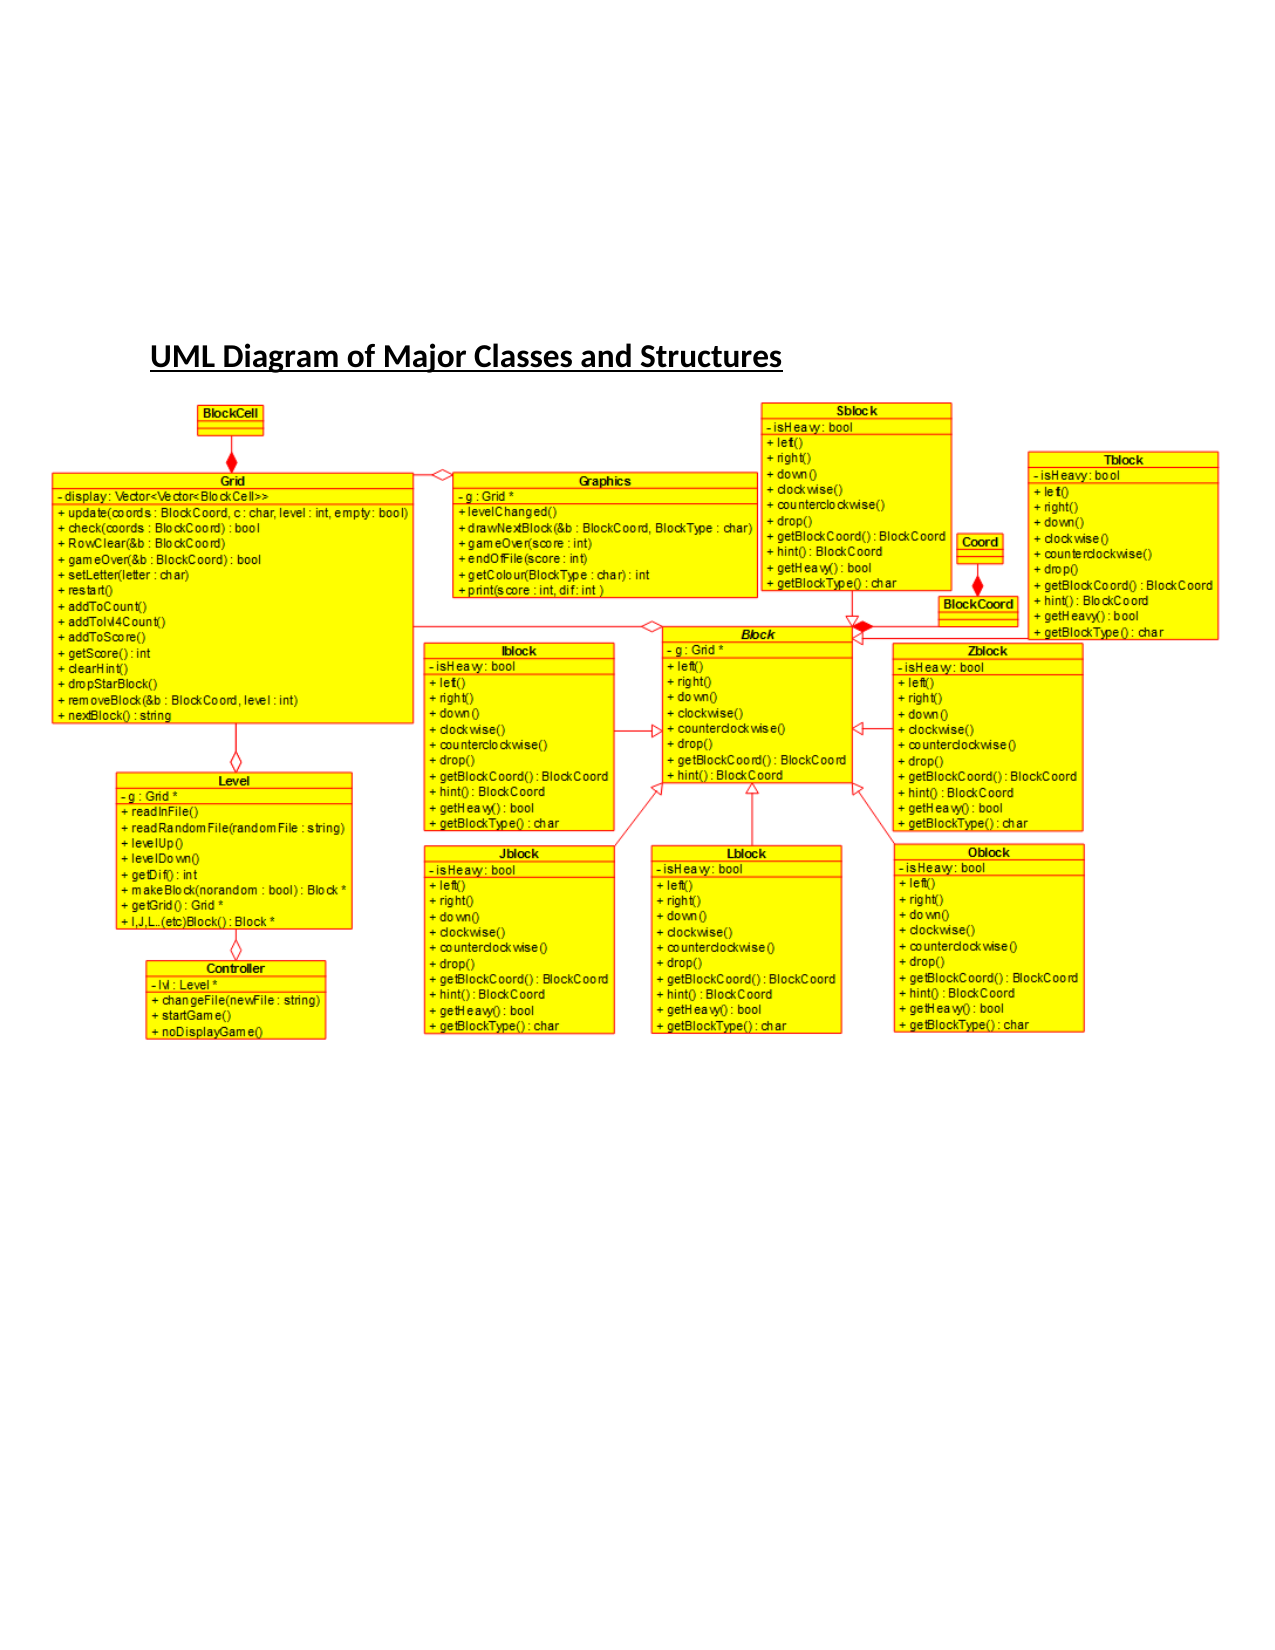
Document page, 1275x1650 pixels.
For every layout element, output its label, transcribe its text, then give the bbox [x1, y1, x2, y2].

text UML Diagram of Major Classes and Structures [150, 335, 1125, 376]
picture [47, 399, 1228, 1048]
